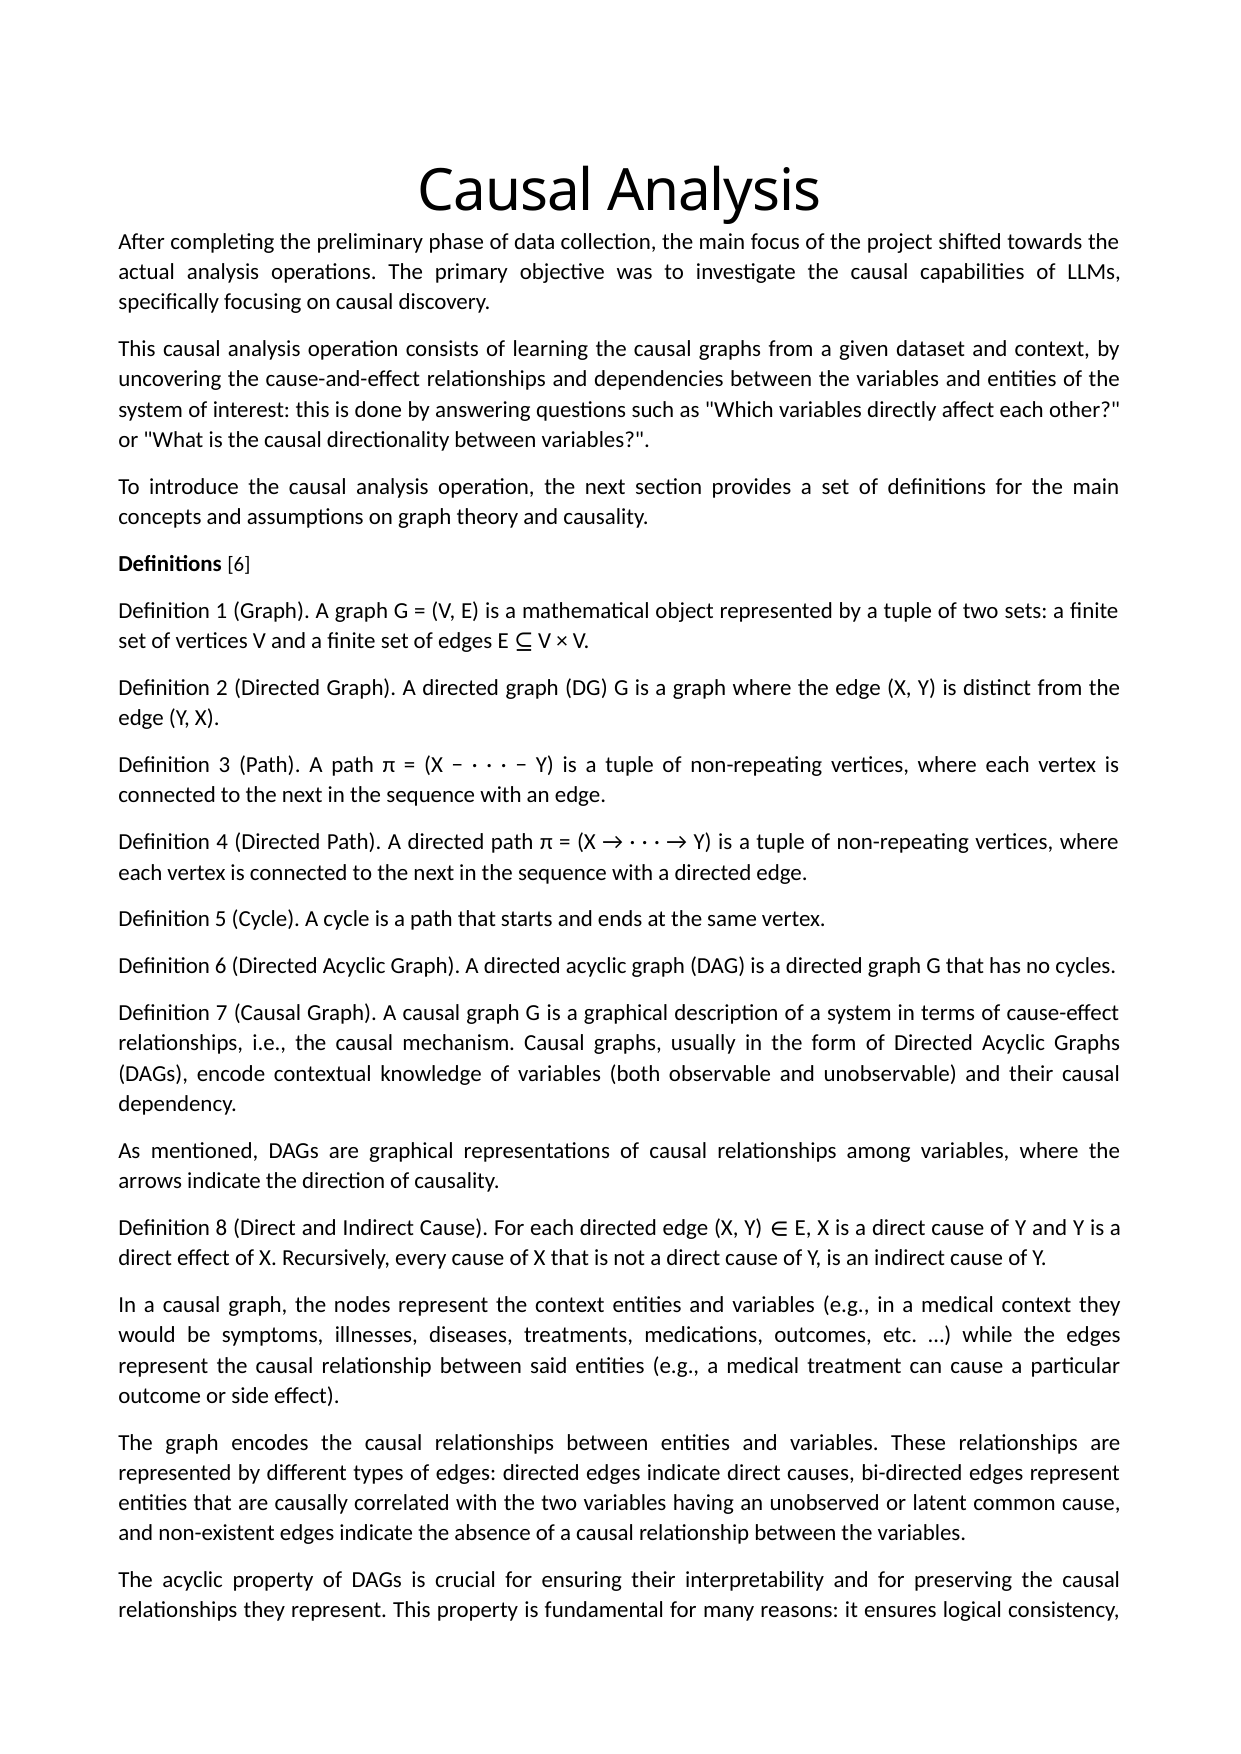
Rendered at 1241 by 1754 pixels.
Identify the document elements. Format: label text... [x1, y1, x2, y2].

text Definition 7 (Causal Graph). A causal graph G is a graphical description of a system in terms of cause-effect relationships, i.e., the causal mechanism. Causal graphs, usually in the form of Directed Acyclic Graphs (DAGs), encode contextual knowledge of variables (both observable and unobservable) and their causal dependency. [118, 998, 1122, 1117]
text Definition 8 (Direct and Indirect Cause). For each directed edge (X, Y) ∈ E, X is a direct cause of Y and Y is a direct effect of X. Recursively, every cause of X that is not a direct cause of Y, is an indirect cause of Y. [118, 1213, 1122, 1272]
text Definitions [6] [118, 549, 1122, 577]
text Definition 4 (Directed Path). A directed path π = (X → · · · → Y) is a tuple of non-repeating vertices, where each vertex is connected to the next in the sequence with a directed edge. [118, 827, 1122, 886]
text In a causal graph, the nodes represent the context entities and variables (e.g., in a medical context they would be symptoms, illnesses, diseases, treatments, medications, outcomes, etc. …) while the edges represent the causal relationship between said entities (e.g., a medical treatment can cause a particular outcome or side effect). [118, 1290, 1122, 1409]
text As mentioned, DAGs are graphical representations of causal relationships among variables, where the arrows indicate the direction of causality. [118, 1136, 1122, 1194]
text Definition 6 (Directed Acyclic Graph). A directed acyclic graph (DAG) is a directed graph G that has no cycles. [118, 951, 1122, 979]
text Definition 2 (Directed Graph). A directed graph (DG) G is a graph where the edge (X, Y) is distinct from the edge (Y, X). [118, 673, 1122, 732]
title Causal Analysis [118, 148, 1122, 227]
text This causal analysis operation consists of learning the causal graphs from a given dataset and context, by uncovering the cause-and-effect relationships and dependencies between the variables and entities of the system of interest: this is done by answering questions such as "Which variables directly affect each other?" or "What is the causal directionality between variables?". [118, 334, 1122, 453]
text To introduce the causal analysis operation, the next section provides a set of definitions for the main concepts and assumptions on graph theory and causality. [118, 472, 1122, 530]
text Definition 3 (Path). A path π = (X − · · · − Y) is a tuple of non-repeating vertices, where each vertex is connected to the next in the sequence with an edge. [118, 750, 1122, 809]
text After completing the preliminary phase of data collection, the main focus of the project shifted towards the actual analysis operations. The primary objective was to investigate the causal capabilities of LLMs, specifically focusing on causal discovery. [118, 227, 1122, 316]
text The graph encodes the causal relationships between entities and variables. These relationships are represented by different types of edges: directed edges indicate direct causes, bi-directed edges represent entities that are causally correlated with the two variables having an unobserved or latent common cause, and non-existent edges indicate the absence of a causal relationship between the variables. [118, 1428, 1122, 1547]
text Definition 5 (Cycle). A cycle is a path that starts and ends at the same vertex. [118, 904, 1122, 933]
text Definition 1 (Graph). A graph G = (V, E) is a mathematical object represented by a tuple of two sets: a finite set of vertices V and a finite set of edges E ⊆ V × V. [118, 596, 1122, 654]
